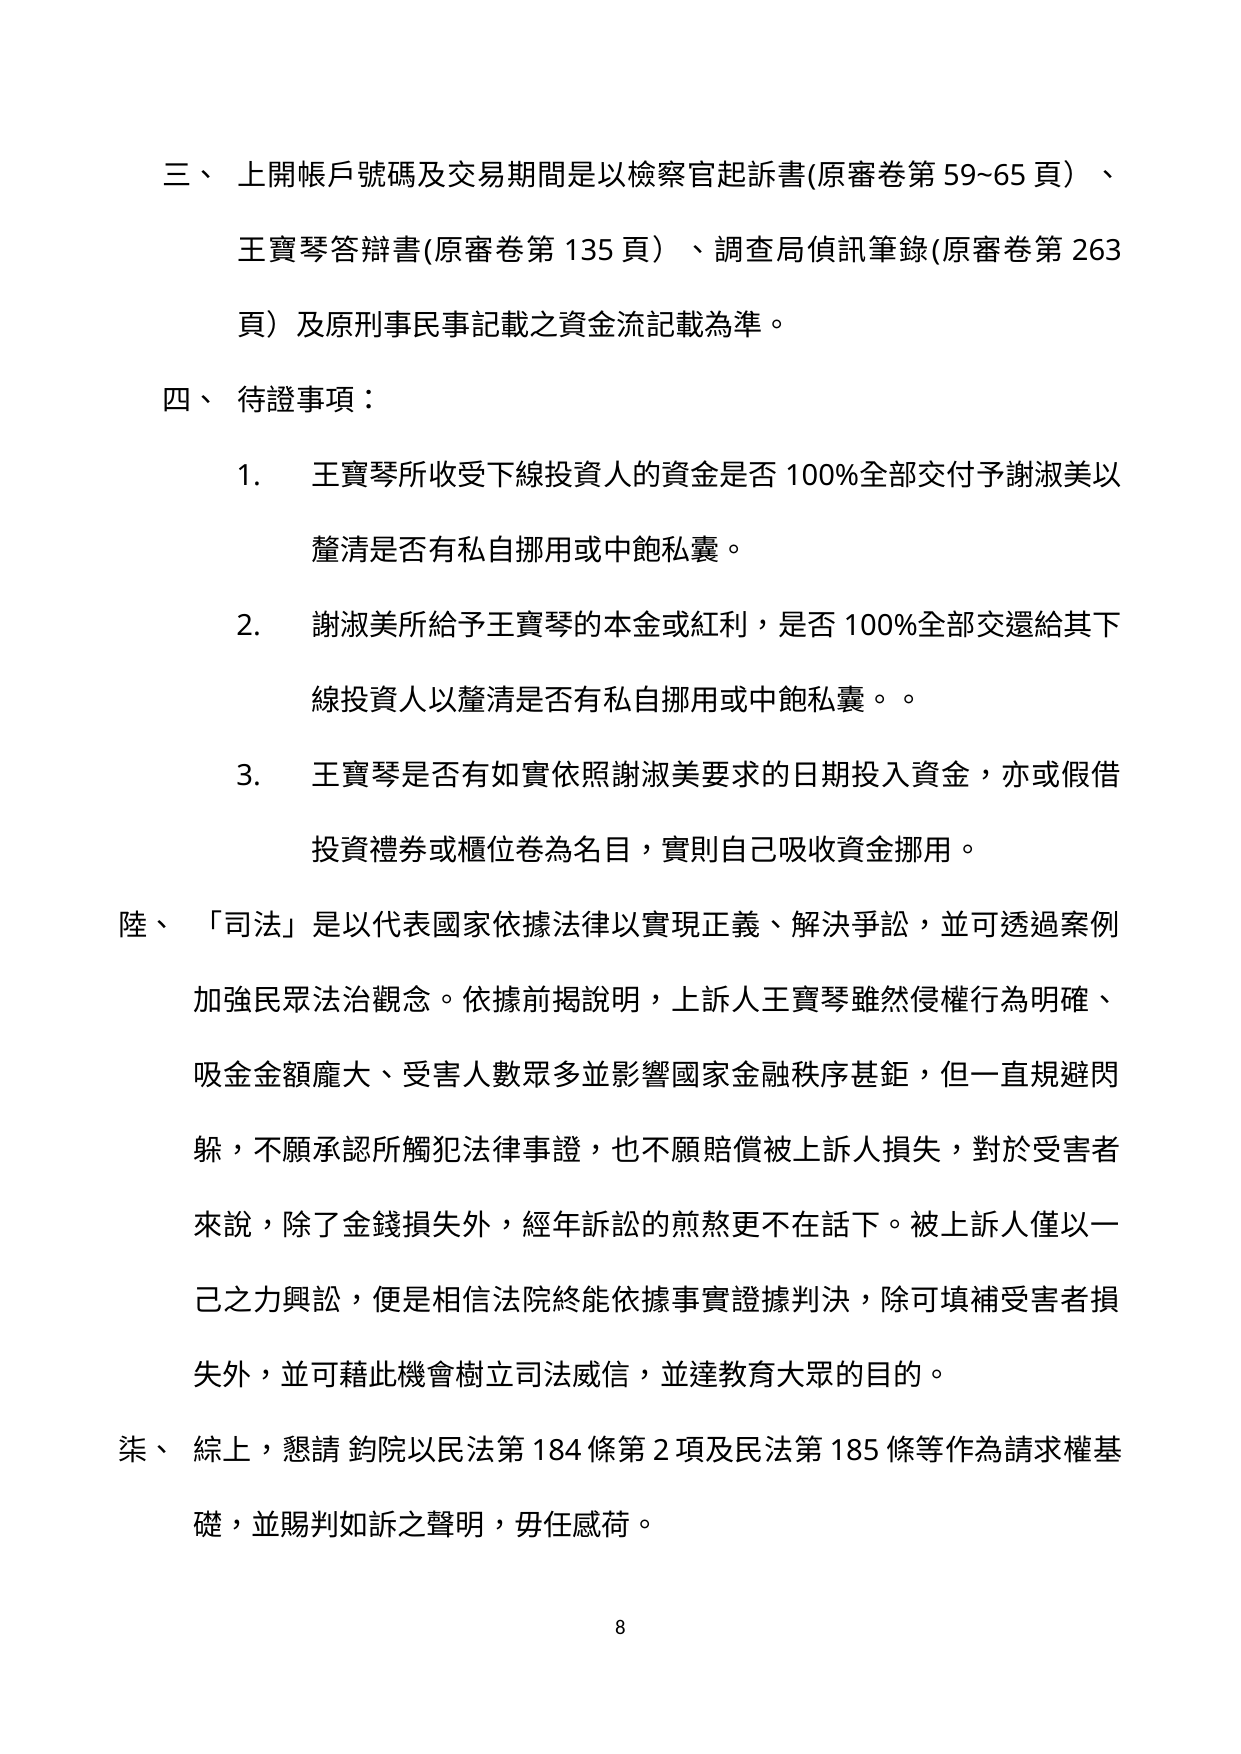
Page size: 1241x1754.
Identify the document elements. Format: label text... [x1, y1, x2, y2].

list 綜上，懇請 鈞院以民法第184條第2項及民法第185條等作為請求權基礎，並賜判如訴之聲明，毋任感荷。 [118, 1410, 1122, 1560]
list 待證事項： [162, 360, 1122, 435]
list 王寶琴所收受下線投資人的資金是否100%全部交付予謝淑美以釐清是否有私自挪用或中飽私囊。 [236, 435, 1122, 585]
list 「司法」是以代表國家依據法律以實現正義、解決爭訟，並可透過案例加強民眾法治觀念。依據前揭說明，上訴人王寶琴雖然侵權行為明確、吸金金額龐大、受害人數眾多並影響國家金融秩序甚鉅，但一直規避閃躲，不願承認所觸犯法律事證，也不願賠償被上訴人損失，對於受害者來說，除了金錢損失外，經年訴訟的煎熬更不在話下。被上訴人僅以一己之力興訟，便是相信法院終能依據事實證據判決，除可填補受害者損失外，並可藉此機會樹立司法威信，並達教育大眾的目的。 [118, 885, 1122, 1410]
list 上開帳戶號碼及交易期間是以檢察官起訴書(原審卷第59~65頁）、王寶琴答辯書(原審卷第135頁）、調查局偵訊筆錄(原審卷第263頁）及原刑事民事記載之資金流記載為準。 [162, 135, 1122, 360]
list 謝淑美所給予王寶琴的本金或紅利，是否100%全部交還給其下線投資人以釐清是否有私自挪用或中飽私囊。。 [236, 585, 1122, 735]
list 王寶琴是否有如實依照謝淑美要求的日期投入資金，亦或假借投資禮券或櫃位卷為名目，實則自己吸收資金挪用。 [236, 735, 1122, 885]
